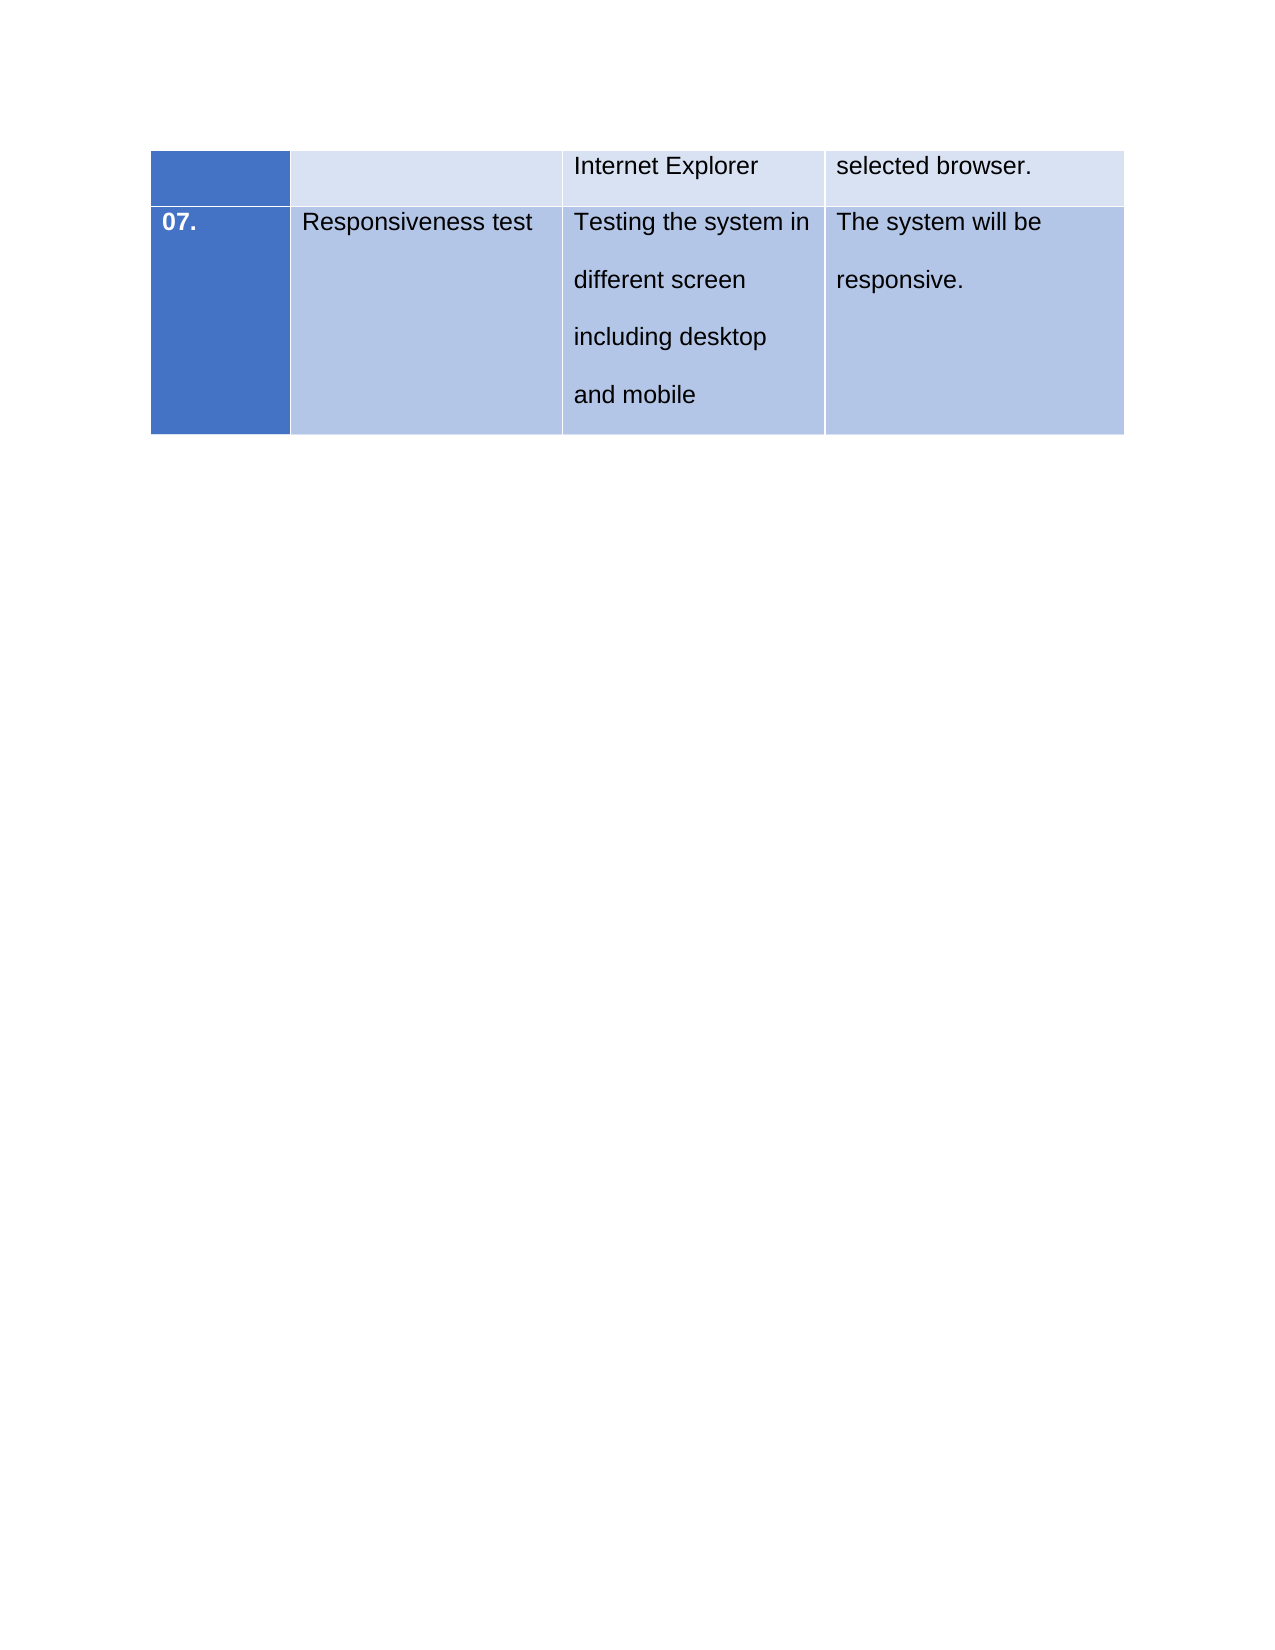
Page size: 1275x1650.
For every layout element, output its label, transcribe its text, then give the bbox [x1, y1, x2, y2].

table_cell Responsiveness test [291, 207, 562, 434]
table_cell The system will be responsive. [826, 207, 1124, 434]
table_cell 07. [151, 207, 290, 434]
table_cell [563, 151, 824, 206]
table_cell 06. [151, 151, 290, 206]
table_cell Testing the system in different screen including desktop and mobile [563, 207, 824, 434]
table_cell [291, 151, 562, 206]
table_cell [826, 151, 1124, 206]
